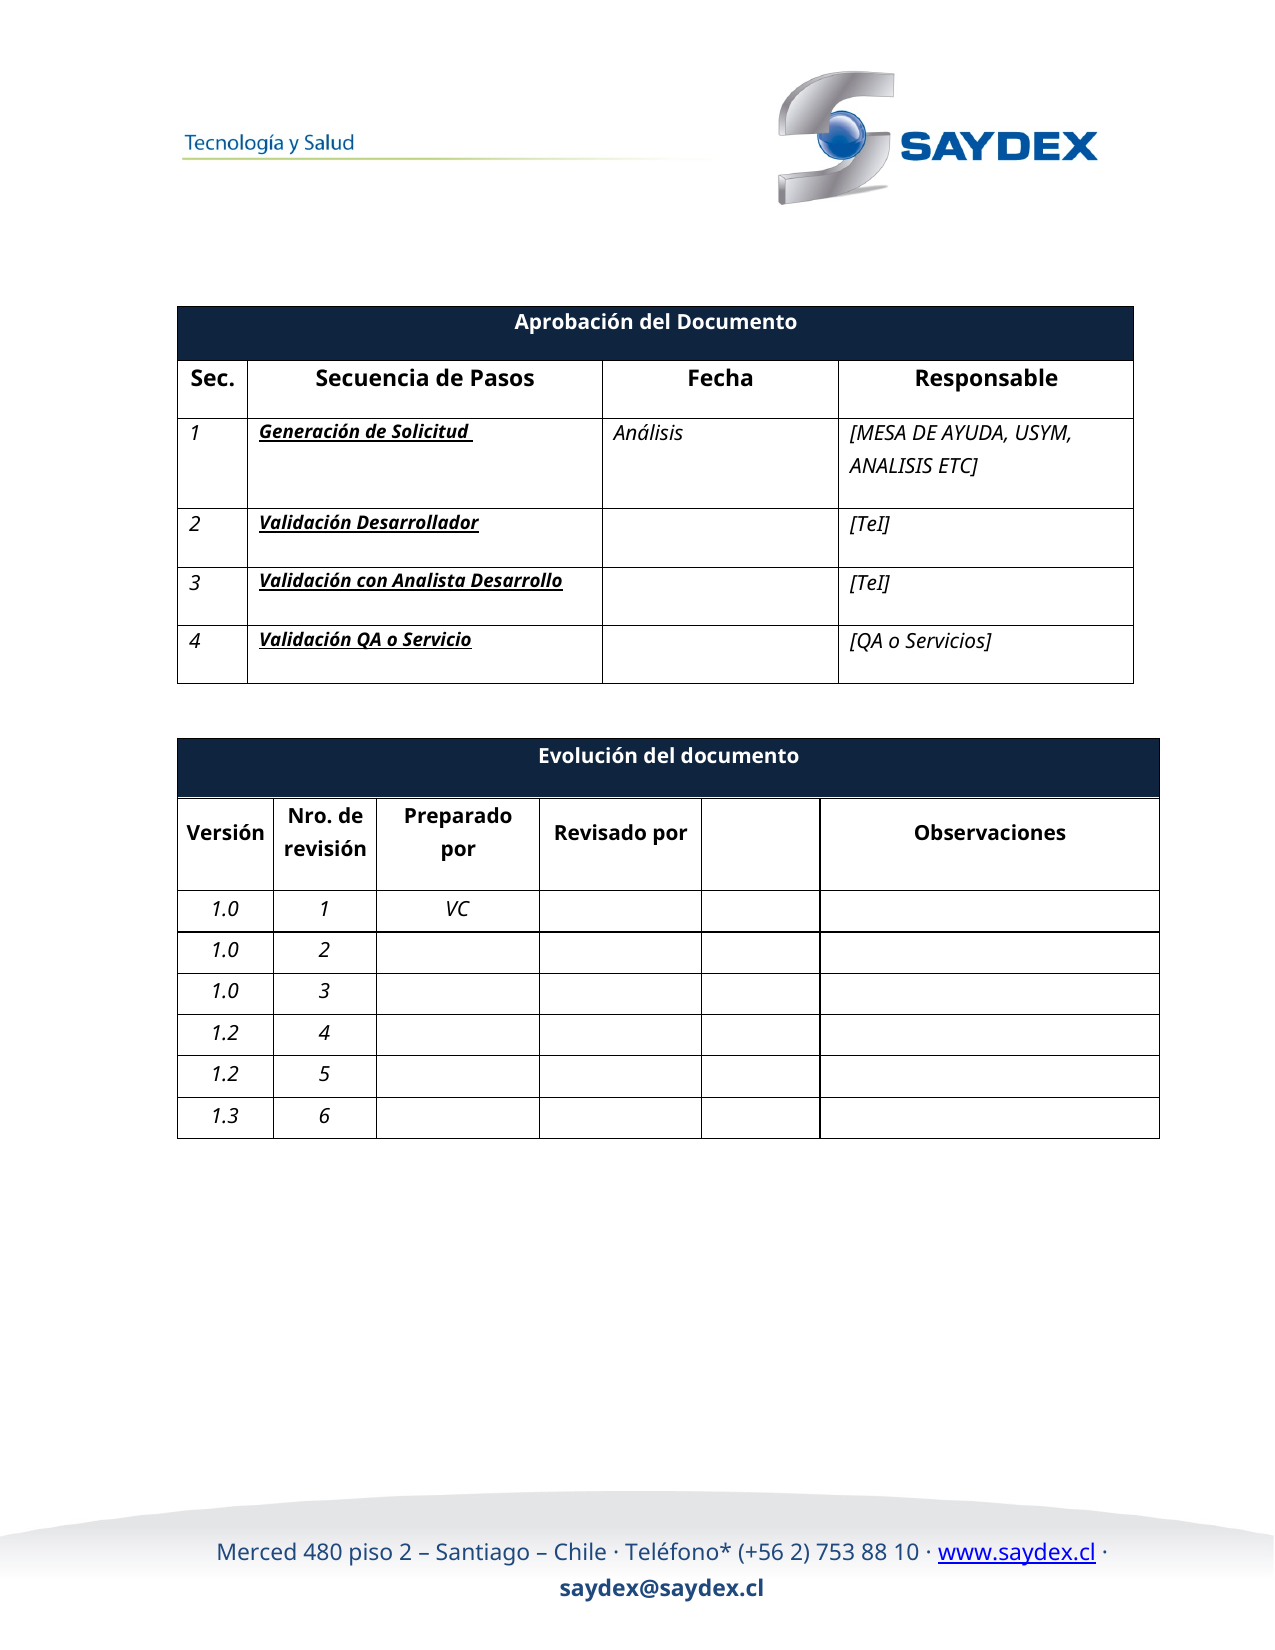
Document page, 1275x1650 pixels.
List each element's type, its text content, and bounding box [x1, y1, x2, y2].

table_header Evolución del documento [178, 739, 1159, 797]
table_cell [702, 974, 819, 1014]
table_cell 2 [178, 509, 247, 567]
picture [0, 1491, 1275, 1633]
table_cell 1.2 [178, 1015, 273, 1055]
table_cell Validación con Analista Desarrollo [248, 568, 602, 625]
table_cell [377, 1015, 539, 1055]
table_cell Análisis [603, 419, 838, 508]
table_cell Versión [178, 799, 273, 890]
table_cell 1.0 [178, 891, 273, 931]
table_cell Validación QA o Servicio [248, 626, 602, 683]
table_cell Secuencia de Pasos [248, 361, 602, 417]
table_cell 1 [178, 419, 247, 508]
table_cell Generación de Solicitud [248, 419, 602, 508]
table_cell [603, 626, 838, 683]
table_cell 1 [274, 891, 376, 931]
table_cell [TeI] [839, 509, 1133, 567]
table_cell [377, 974, 539, 1014]
table_cell VC [377, 891, 539, 931]
table_cell 2 [274, 933, 376, 973]
table_cell [821, 1056, 1159, 1097]
table_cell 4 [274, 1015, 376, 1055]
table_cell 6 [274, 1098, 376, 1138]
table_cell [702, 799, 819, 890]
table_cell [702, 1015, 819, 1055]
table_cell [540, 974, 701, 1014]
table_cell Nro. de revisión [274, 799, 376, 890]
table_cell [TeI] [839, 568, 1133, 625]
table_header Aprobación del Documento [178, 307, 1133, 360]
table_cell 1.2 [178, 1056, 273, 1097]
table_cell [702, 1098, 819, 1138]
picture [177, 44, 1098, 254]
table_cell Responsable [839, 361, 1133, 417]
table_cell [702, 933, 819, 973]
table_cell [821, 1098, 1159, 1138]
table_cell [603, 509, 838, 567]
table_cell 3 [178, 568, 247, 625]
table_cell Sec. [178, 361, 247, 417]
table_cell Observaciones [821, 799, 1159, 890]
table_cell 3 [274, 974, 376, 1014]
table_cell [540, 933, 701, 973]
table_cell [821, 974, 1159, 1014]
table_cell [821, 891, 1159, 931]
table_cell Validación Desarrollador [248, 509, 602, 567]
table_cell [540, 891, 701, 931]
table_cell [540, 1056, 701, 1097]
table_cell [821, 1015, 1159, 1055]
table_cell Revisado por [540, 799, 701, 890]
table_cell 1.3 [178, 1098, 273, 1138]
table_cell 1.0 [178, 933, 273, 973]
table_cell [MESA DE AYUDA, USYM, ANALISIS ETC] [839, 419, 1133, 508]
table_cell [702, 891, 819, 931]
table_cell [603, 568, 838, 625]
table_cell 1.0 [178, 974, 273, 1014]
table_cell Preparado por [377, 799, 539, 890]
table_cell [821, 933, 1159, 973]
table_cell 5 [274, 1056, 376, 1097]
table_cell [540, 1098, 701, 1138]
table_cell 4 [178, 626, 247, 683]
table_cell [377, 933, 539, 973]
table_cell [702, 1056, 819, 1097]
table_cell Fecha [603, 361, 838, 417]
table_cell [377, 1056, 539, 1097]
table_cell [QA o Servicios] [839, 626, 1133, 683]
table_cell [540, 1015, 701, 1055]
table_cell [377, 1098, 539, 1138]
